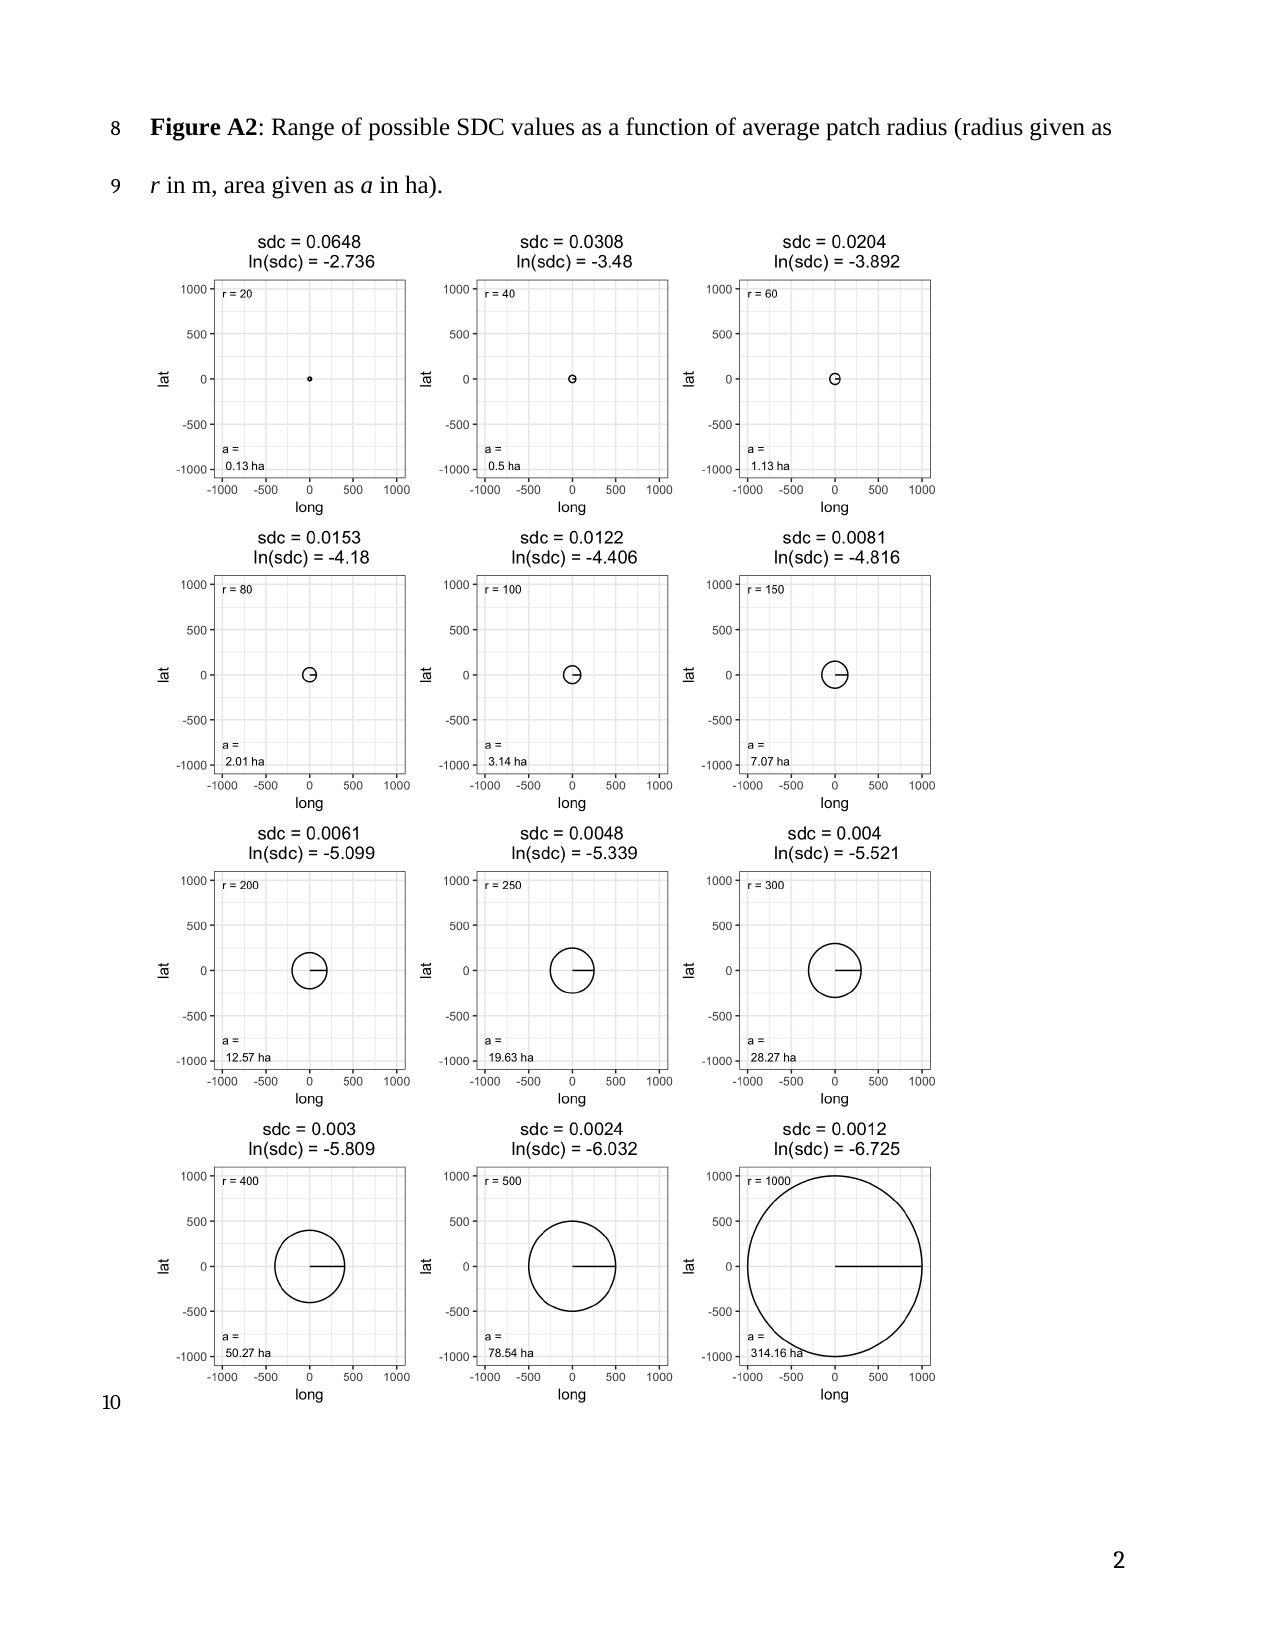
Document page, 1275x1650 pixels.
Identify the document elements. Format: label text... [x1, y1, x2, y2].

picture [150, 227, 938, 1410]
text Figure A2: Range of possible SDC values as a function of average patch radius (radius given as r in m, area given as a in ha). [150, 112, 1125, 199]
